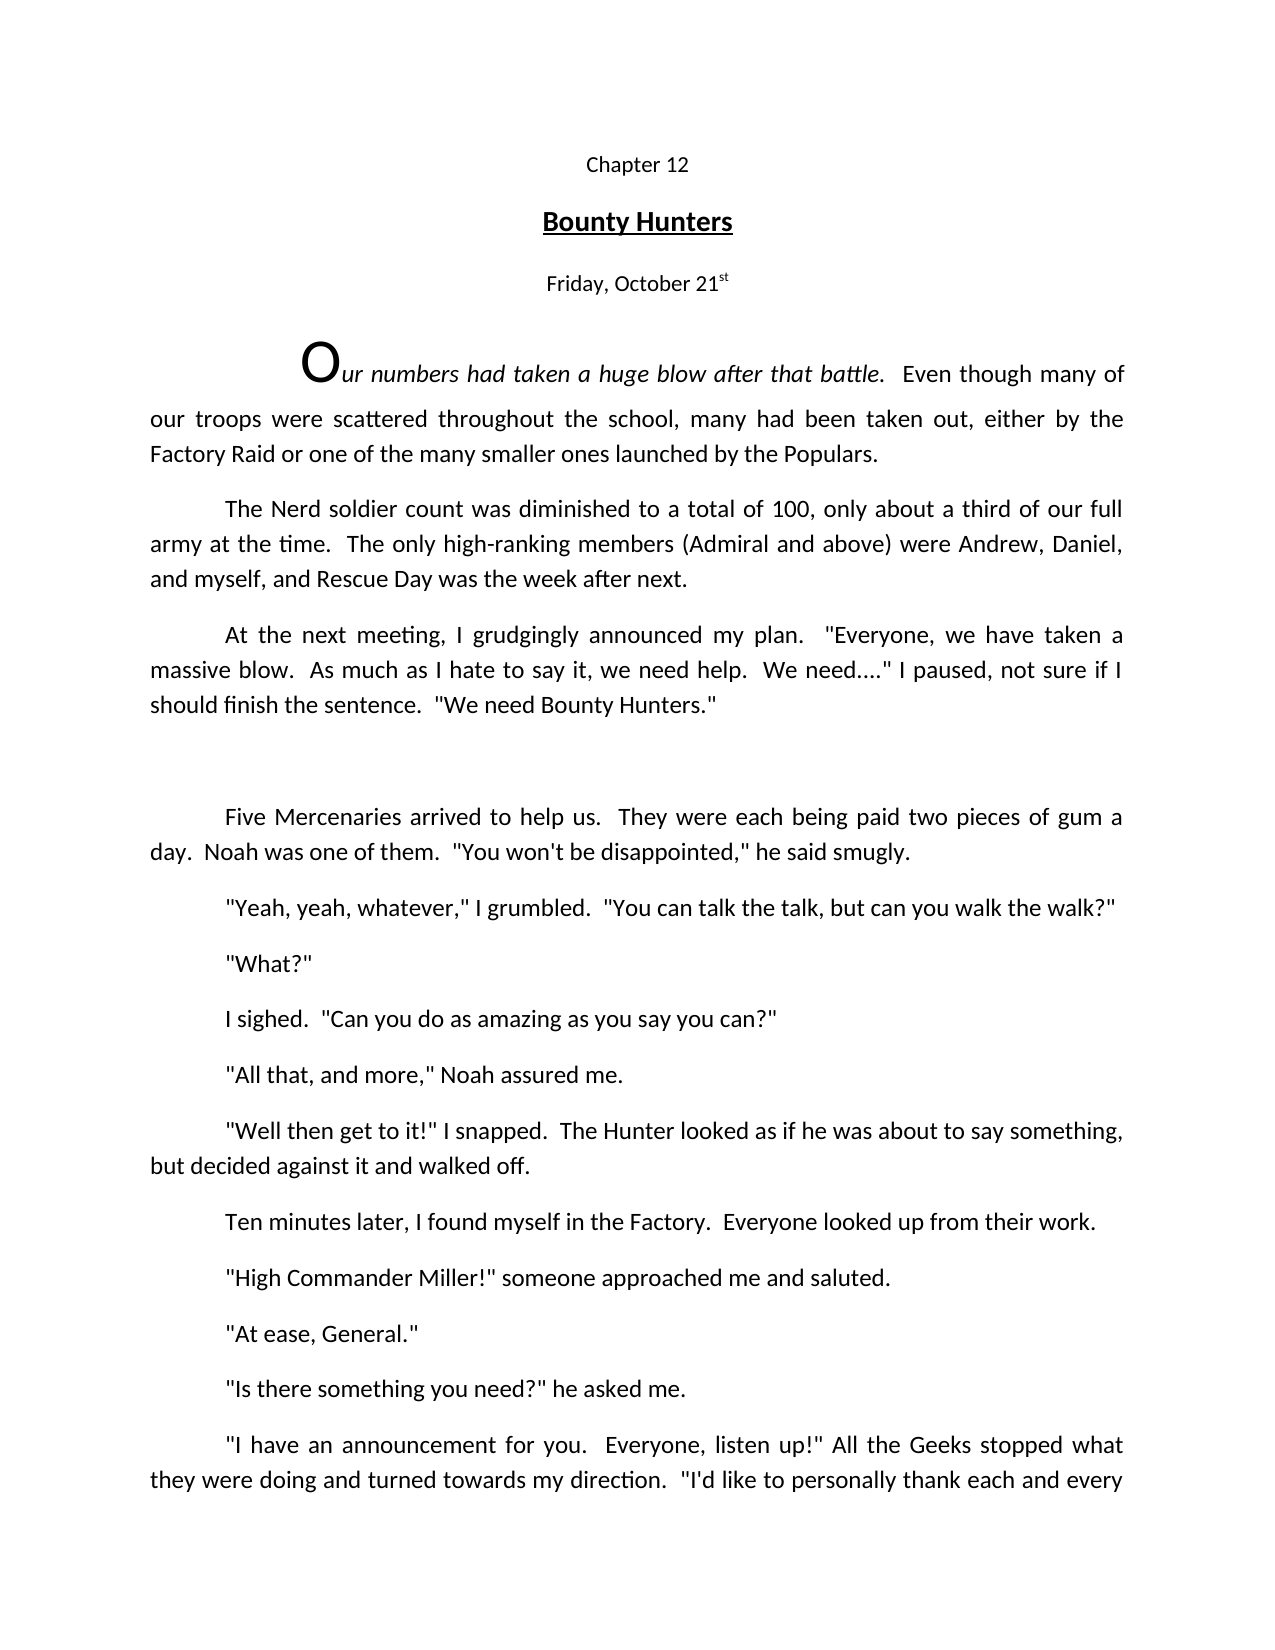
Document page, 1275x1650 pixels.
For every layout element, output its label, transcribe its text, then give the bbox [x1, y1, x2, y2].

subtitle Bounty Hunters [150, 203, 1125, 239]
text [150, 1429, 1125, 1495]
text "Yeah, yeah, whatever," I grumbled. "You can talk the talk, but can you walk the walk?" [150, 892, 1125, 922]
text "What?" [150, 948, 1125, 978]
text The Nerd soldier count was diminished to a total of 100, only about a third of our full army at the time. The only high-ranking members (Admiral and above) were Andrew, Daniel, and myself, and Rescue Day was the week after next. [150, 494, 1125, 594]
text Five Mercenaries arrived to help us. They were each being paid two pieces of gum a day. Noah was one of them. "You won't be disappointed," he said smugly. [150, 801, 1125, 867]
text "All that, and more," Noah assured me. [150, 1059, 1125, 1090]
text At the next meeting, I grudgingly announced my plan. "Everyone, we have taken a massive blow. As much as I hate to say it, we need help. We need...." I paused, not sure if I should finish the sentence. "We need Bounty Hunters." [150, 619, 1125, 720]
text "Is there something you need?" he asked me. [150, 1374, 1125, 1404]
text "At ease, General." [150, 1318, 1125, 1348]
text I sighed. "Can you do as amazing as you say you can?" [150, 1004, 1125, 1034]
text "High Commander Miller!" someone approached me and saluted. [150, 1262, 1125, 1292]
text Ten minutes later, I found myself in the Factory. Everyone looked up from their work. [150, 1206, 1125, 1237]
text Our numbers had taken a huge blow after that battle. Even though many of our troops were scattered throughout the school, many had been taken out, either by the Factory Raid or one of the many smaller ones launched by the Populars. [150, 322, 1125, 468]
text Chapter 12 [150, 150, 1125, 178]
text "Well then get to it!" I snapped. The Hunter looked as if he was about to say something, but decided against it and walked off. [150, 1115, 1125, 1181]
text Friday, October 21st [150, 269, 1125, 297]
